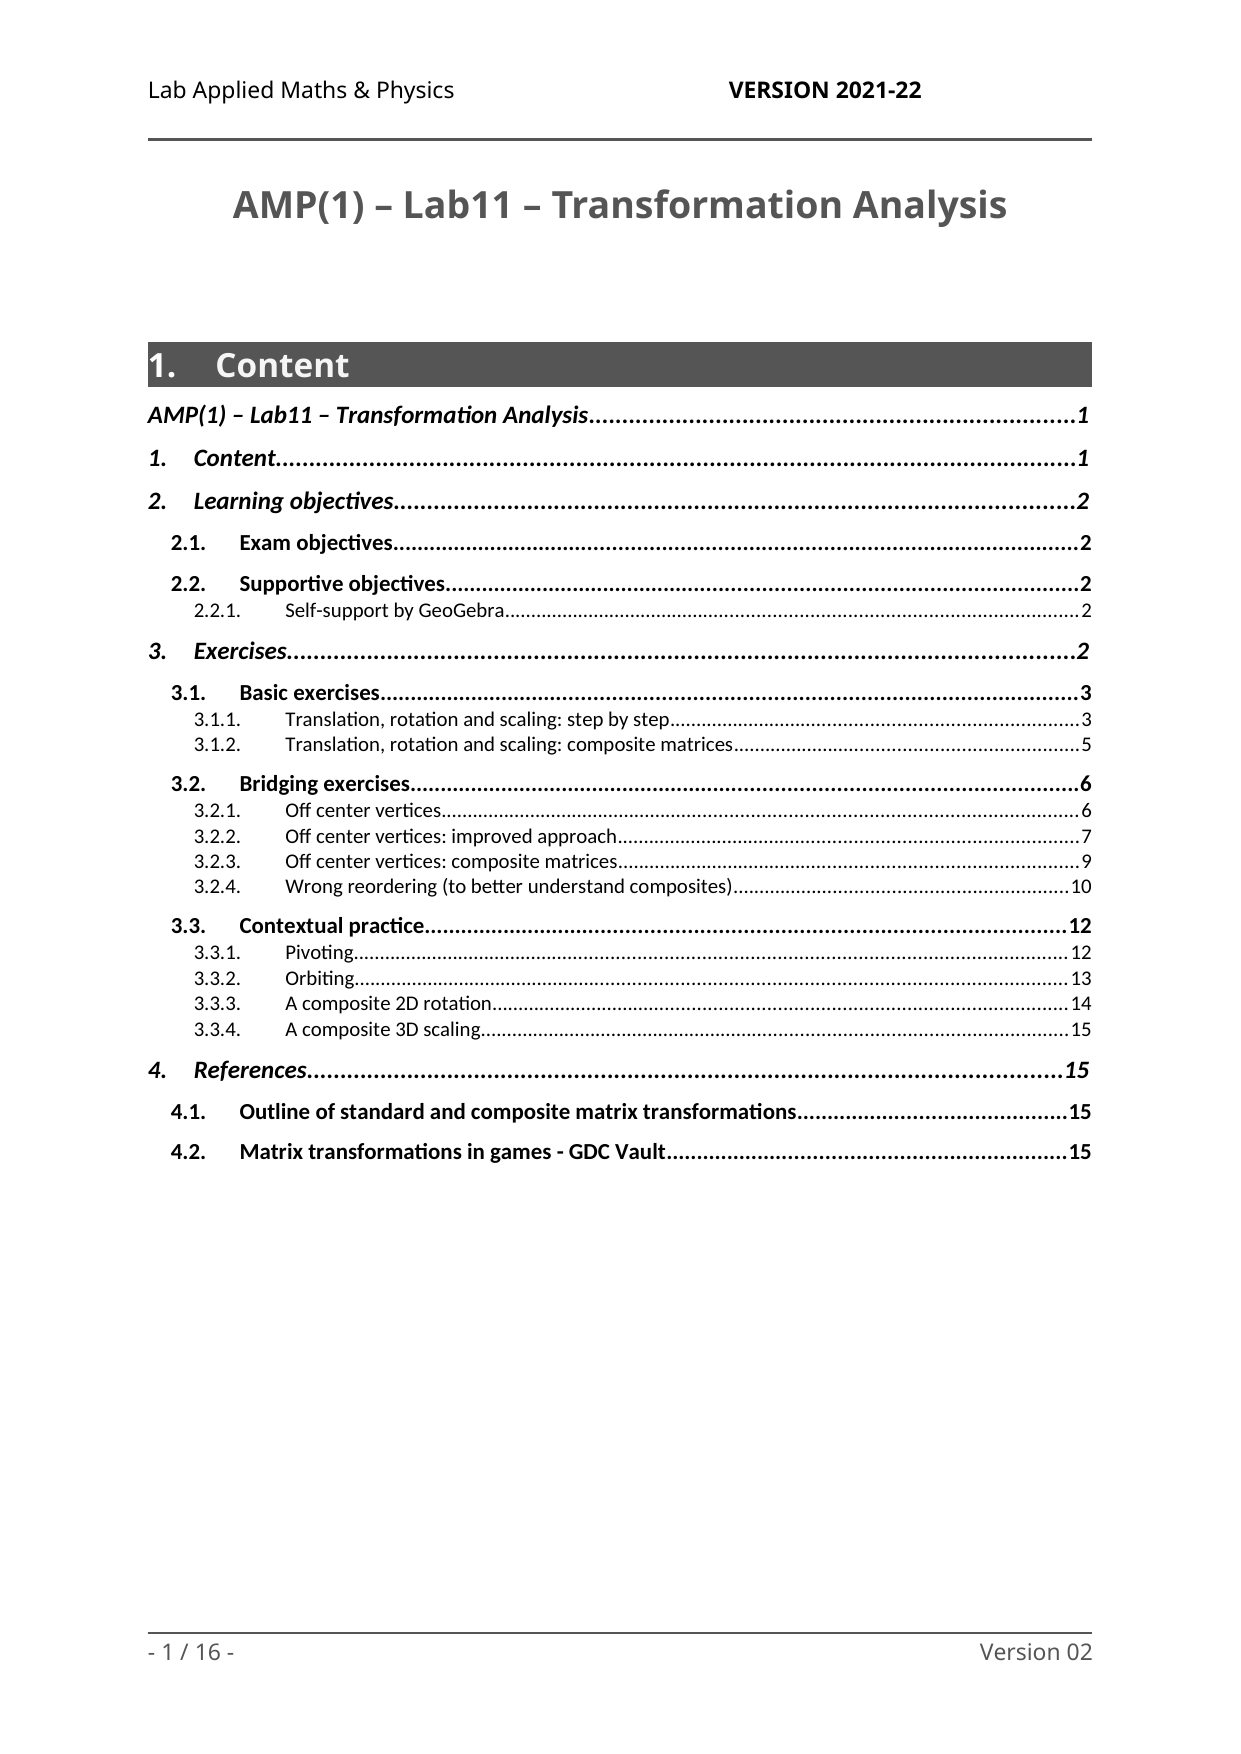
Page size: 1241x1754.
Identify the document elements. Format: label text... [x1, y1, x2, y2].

subtitle Content [148, 342, 1092, 387]
title AMP(1) – Lab11 – Transformation Analysis [148, 178, 1092, 229]
